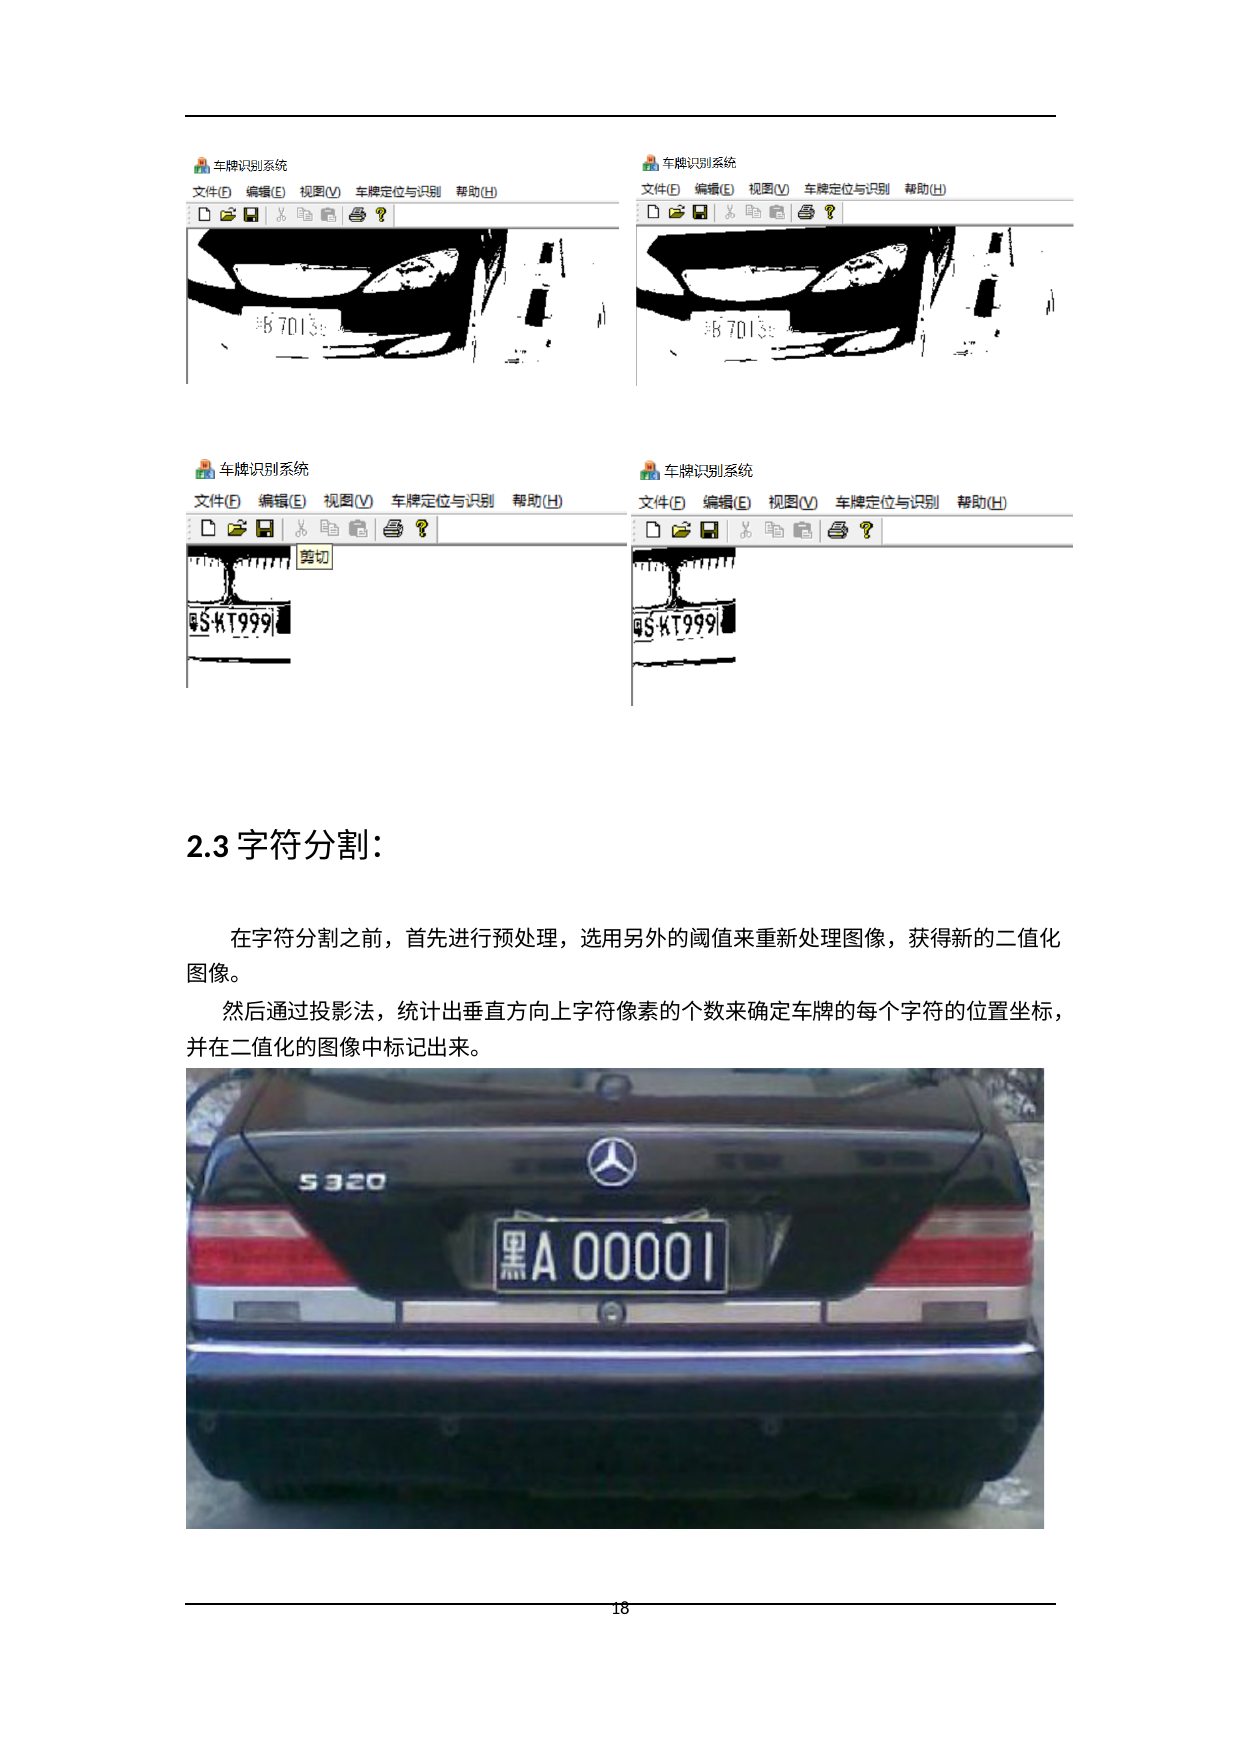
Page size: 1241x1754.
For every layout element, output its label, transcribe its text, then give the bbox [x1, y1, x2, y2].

text 然后通过投影法，统计出垂直方向上字符像素的个数来确定车牌的每个字符的位置坐标， [186, 994, 1075, 1026]
picture [186, 1068, 1045, 1529]
picture [186, 452, 1075, 706]
text 并在二值化的图像中标记出来。 [186, 1030, 1075, 1062]
picture [186, 150, 1075, 387]
subtitle 2.3 字符分割： [186, 818, 1075, 867]
text 在字符分割之前，首先进行预处理，选用另外的阈值来重新处理图像，获得新的二值化图像。 [186, 921, 1075, 988]
